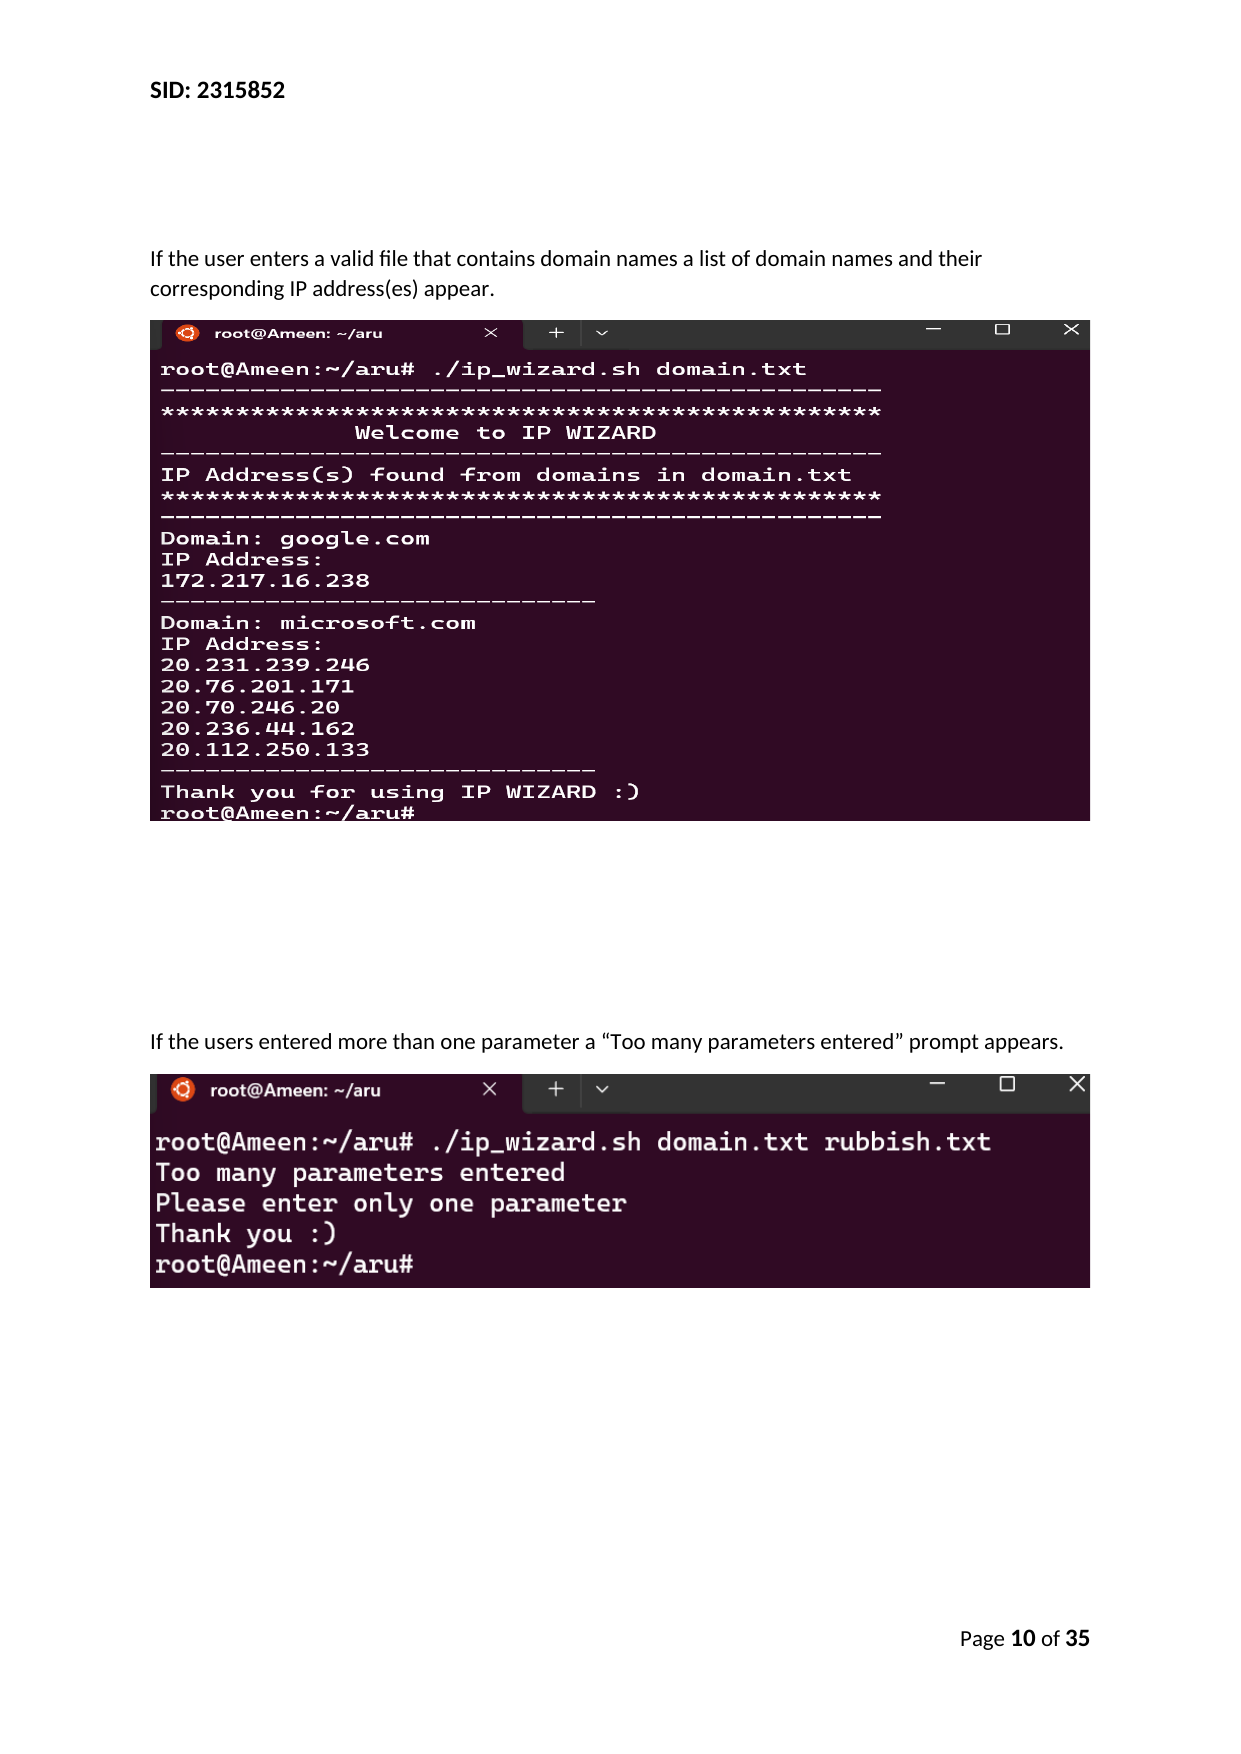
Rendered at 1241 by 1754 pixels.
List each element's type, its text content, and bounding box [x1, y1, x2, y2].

picture [150, 1074, 1091, 1288]
text If the users entered more than one parameter a “Too many parameters entered” prompt appears. [150, 1027, 1090, 1055]
text If the user enters a valid file that contains domain names a list of domain names and their corresponding IP address(es) appear. [150, 244, 1090, 302]
picture [150, 320, 1091, 821]
